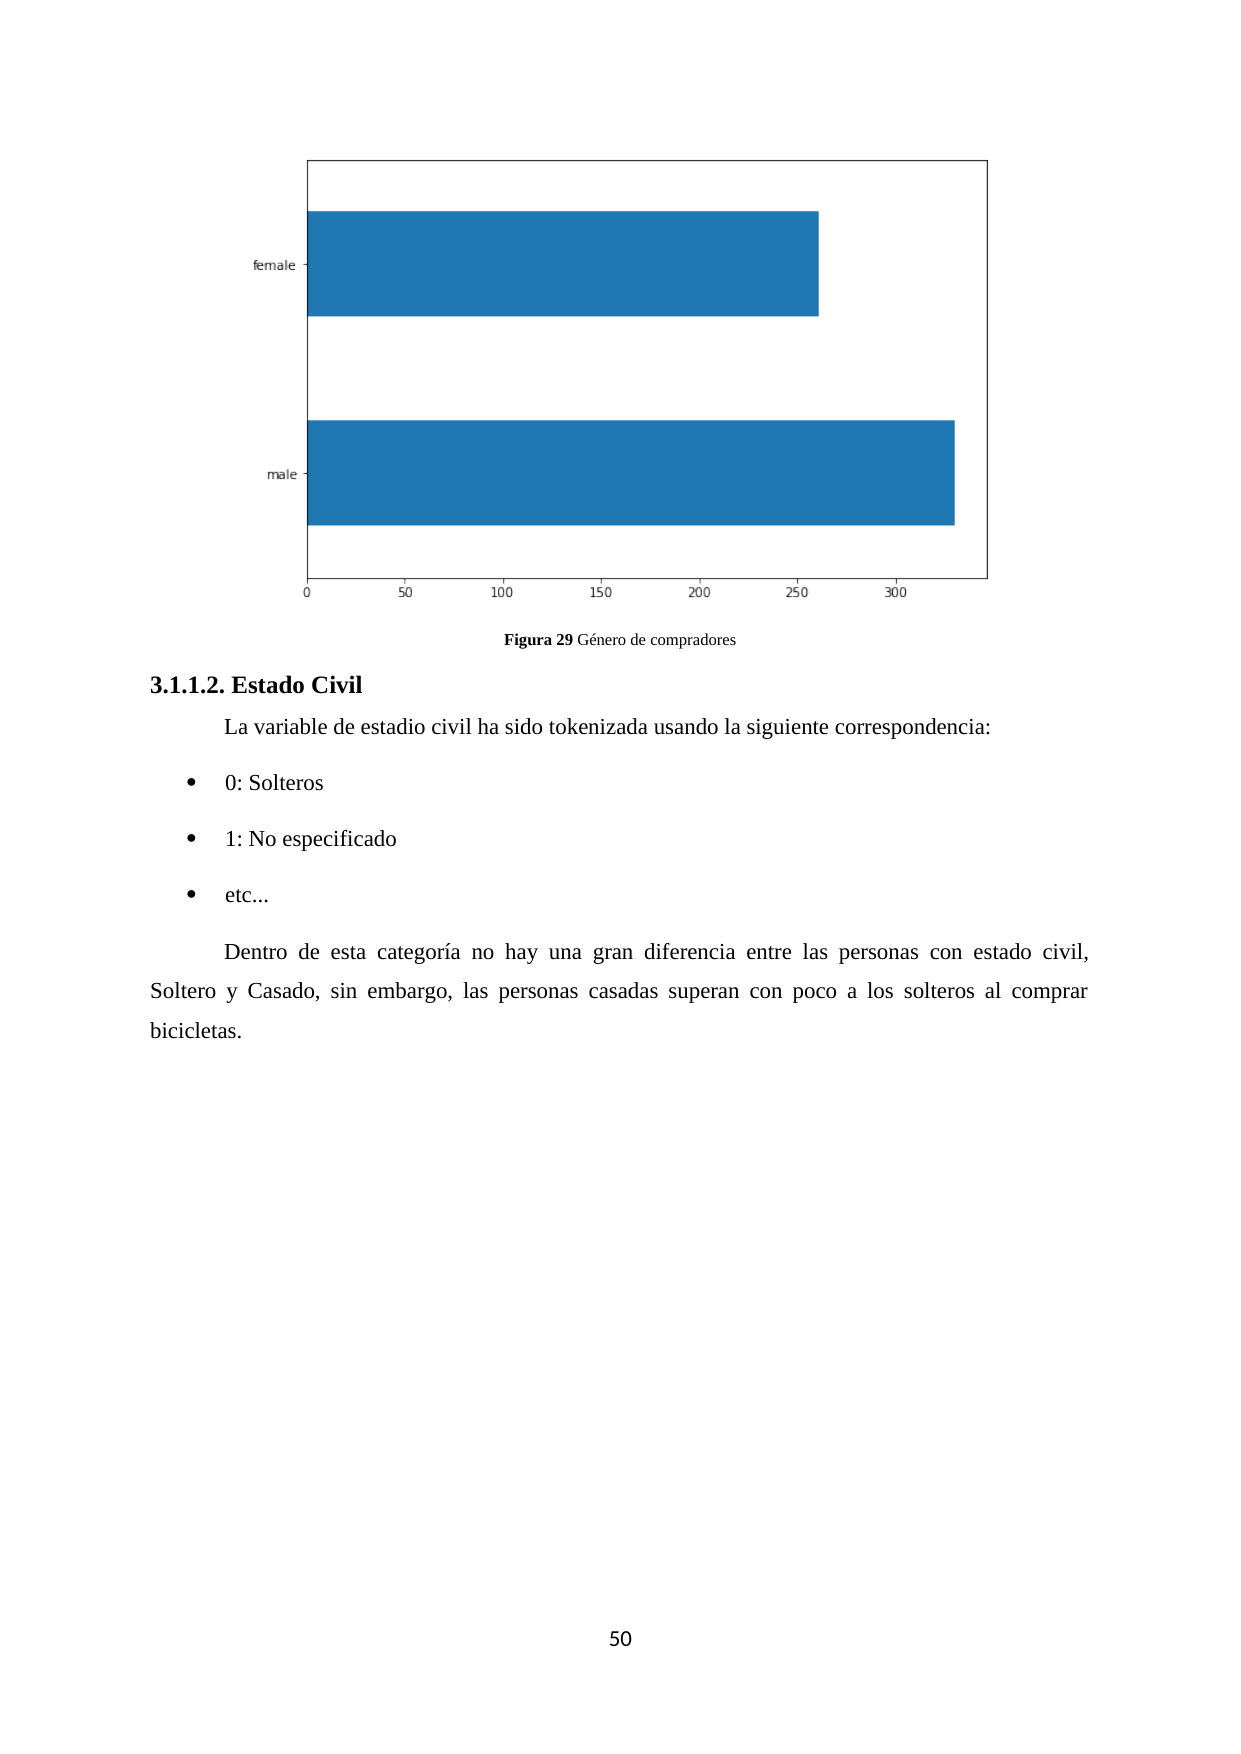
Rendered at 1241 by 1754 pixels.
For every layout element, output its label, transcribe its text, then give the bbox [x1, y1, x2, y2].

picture [244, 151, 995, 609]
text Dentro de esta categoría no hay una gran diferencia entre las personas con estado civil, Soltero y Casado, sin embargo, las personas casadas superan con poco a los solteros al comprar bicicletas. [150, 938, 1090, 1043]
subtitle 3.1.1.2. Estado Civil [150, 670, 1090, 699]
list 0: Solteros [187, 769, 1090, 796]
list etc... [187, 882, 1090, 908]
text La variable de estadio civil ha sido tokenizada usando la siguiente correspondencia: [150, 713, 1090, 739]
list 1: No especificado [187, 825, 1090, 852]
text Figura 29 Género de compradores [150, 630, 1090, 649]
